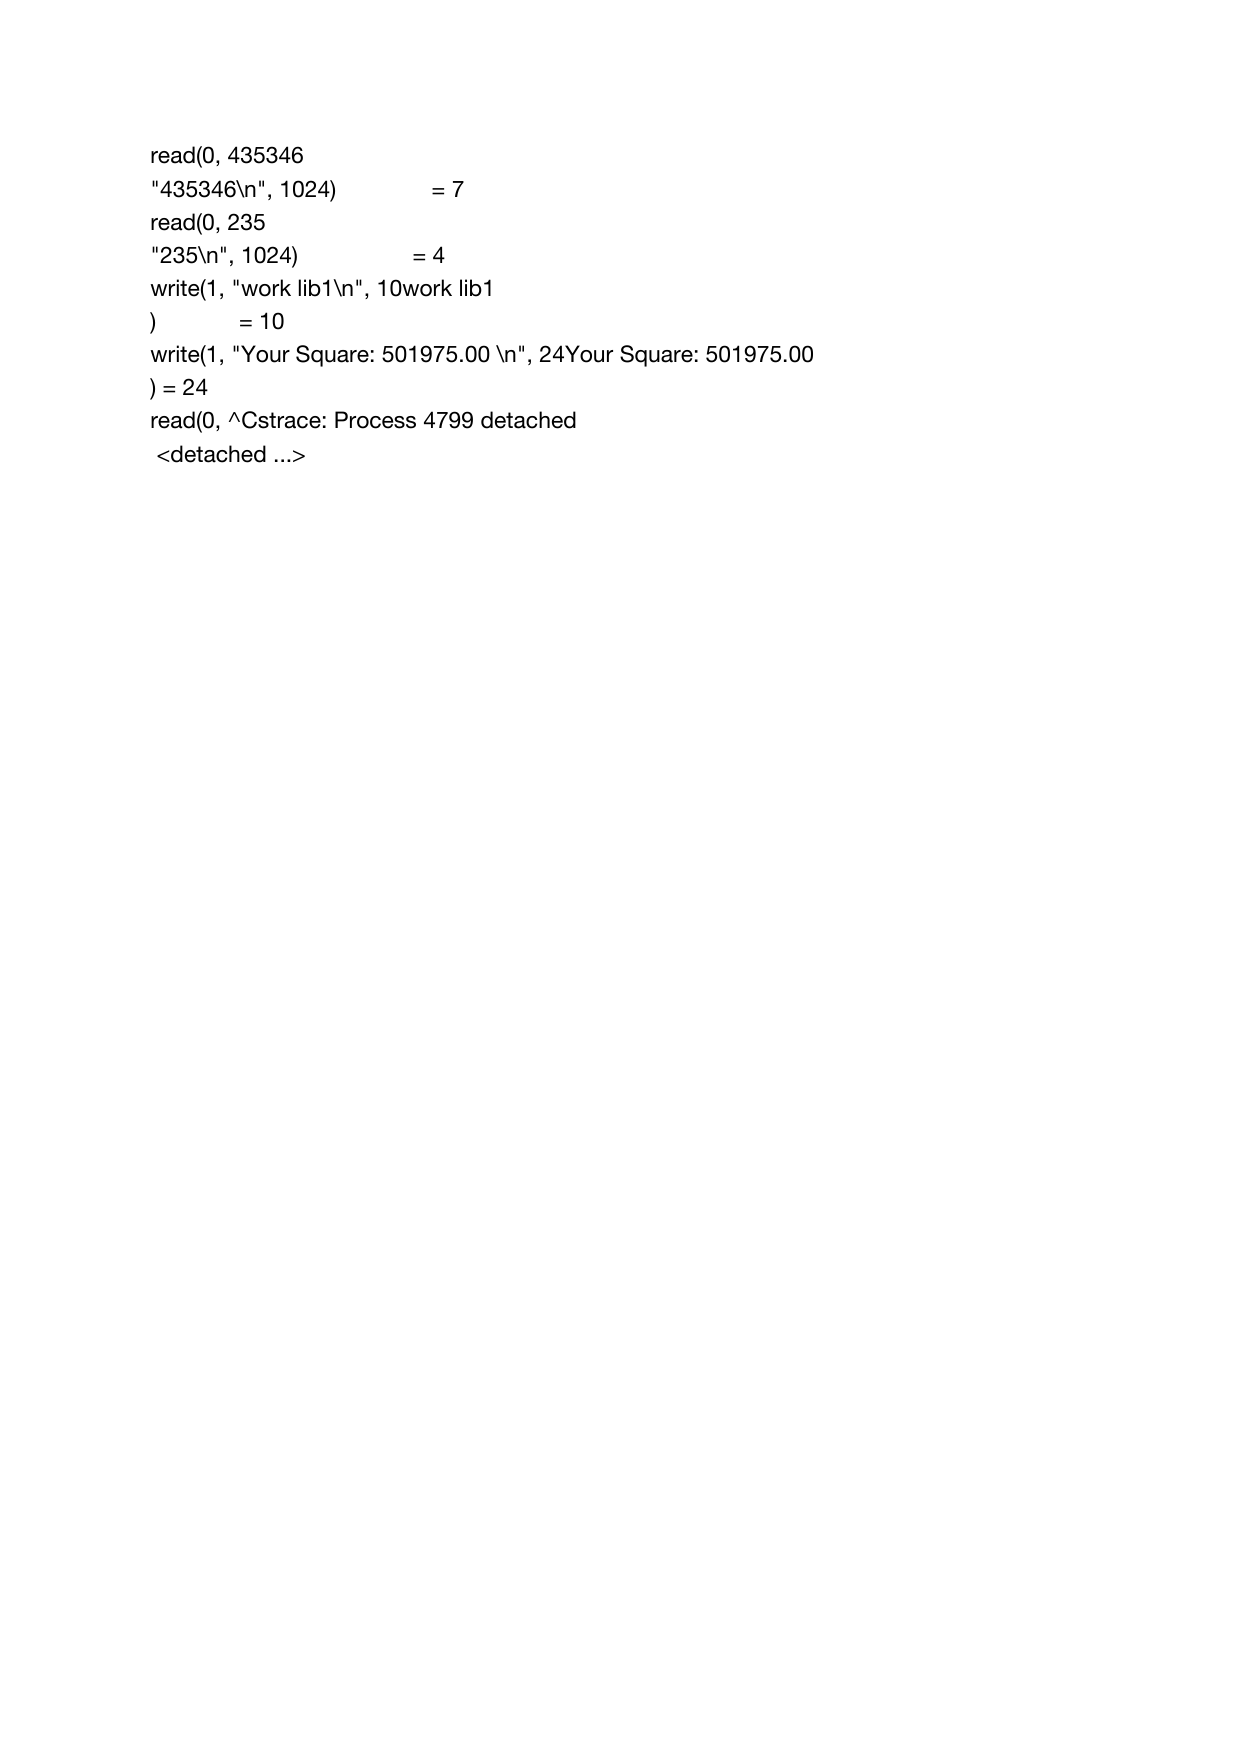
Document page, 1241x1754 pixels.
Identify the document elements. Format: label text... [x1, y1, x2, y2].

text "435346\n", 1024) = 7 [150, 175, 1098, 204]
text read(0, ^Cstrace: Process 4799 detached [150, 407, 1098, 436]
text ) = 10 [150, 307, 1098, 336]
text "235\n", 1024) = 4 [150, 241, 1098, 270]
text <detached ...> [150, 440, 1098, 469]
text ) = 24 [150, 373, 1098, 402]
text write(1, "Your Square: 501975.00 \n", 24Your Square: 501975.00 [150, 340, 1098, 369]
text read(0, 435346 [150, 142, 1098, 171]
text write(1, "work lib1\n", 10work lib1 [150, 274, 1098, 303]
text read(0, 235 [150, 208, 1098, 237]
